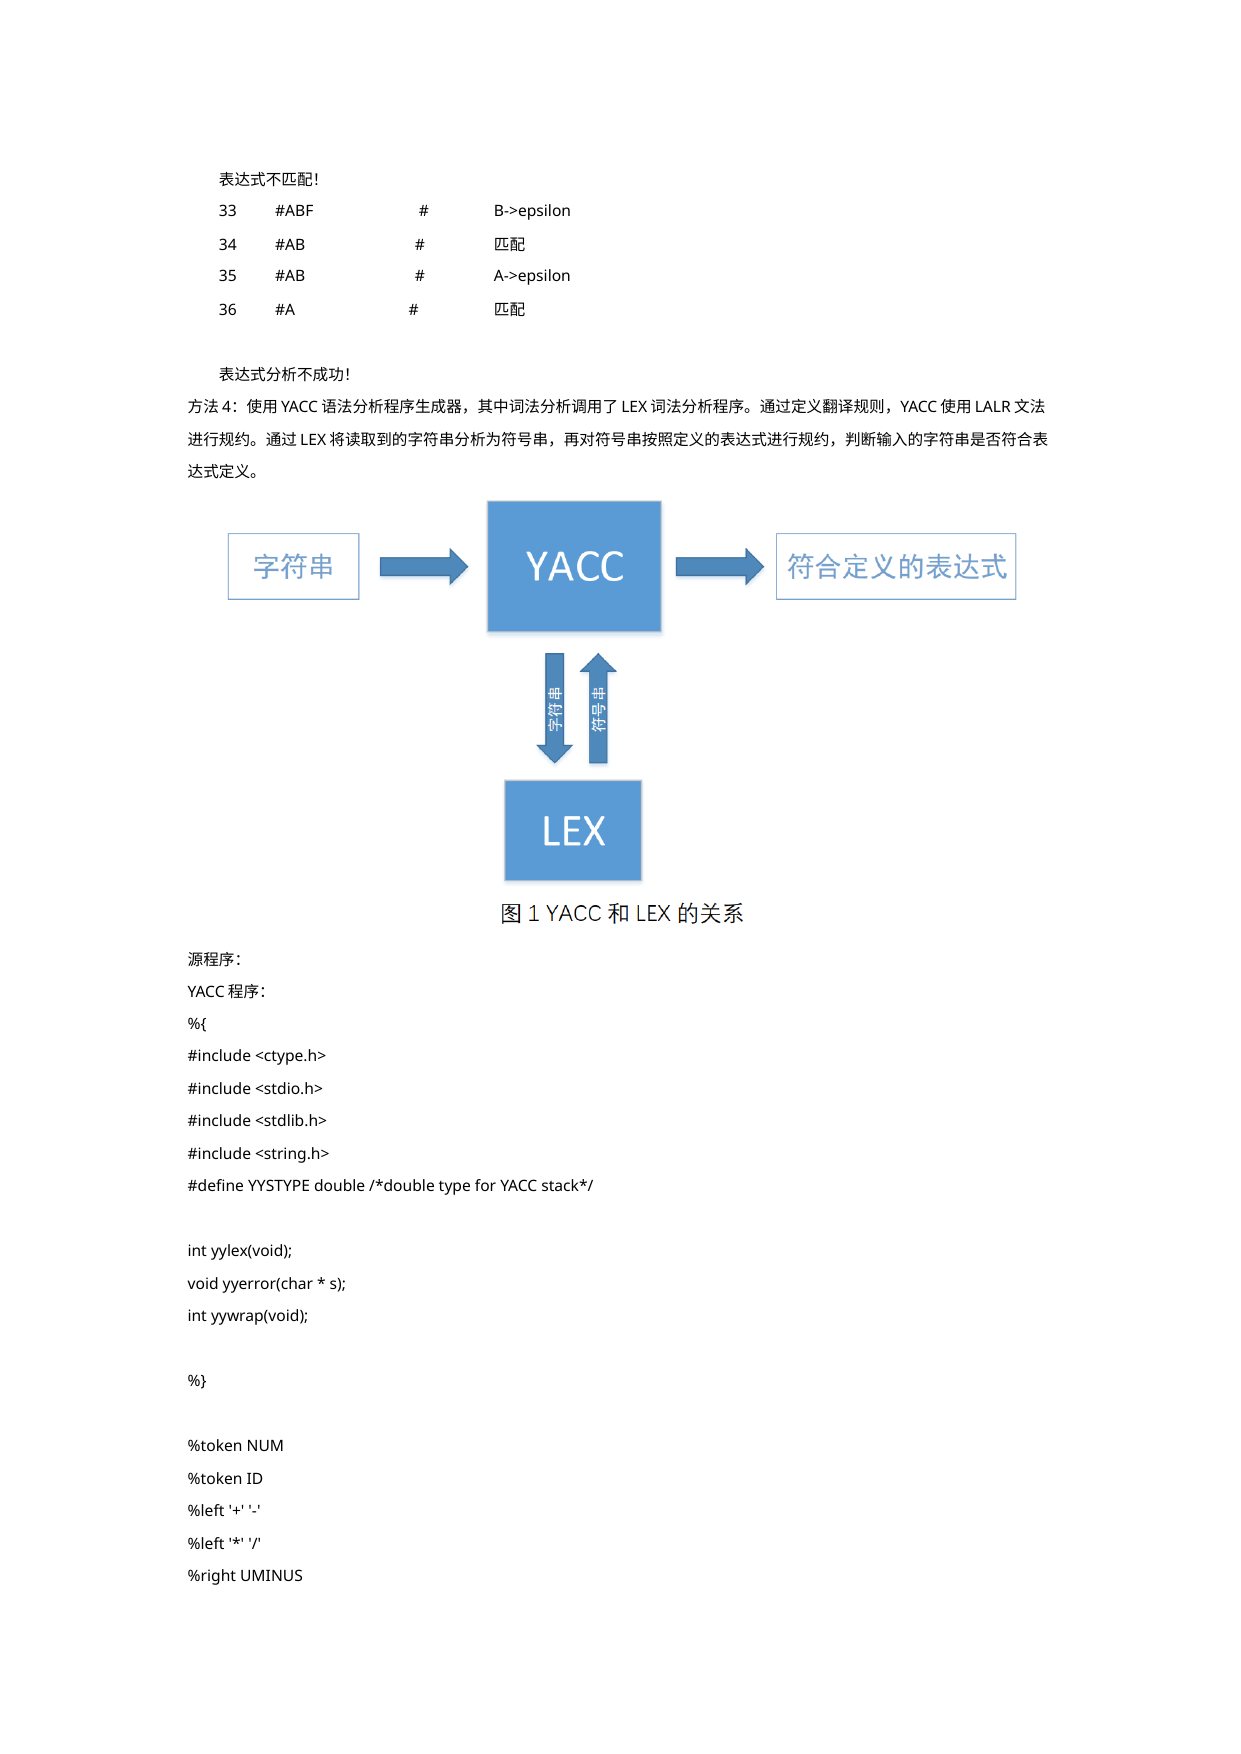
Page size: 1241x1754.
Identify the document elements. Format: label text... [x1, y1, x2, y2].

text 33 #ABF # B->epsilon [187, 194, 1053, 227]
text %left '+' '-' [187, 1494, 1053, 1527]
text #include <stdlib.h> [187, 1104, 1053, 1137]
text int yywrap(void); [187, 1299, 1053, 1332]
text 35 #AB # A->epsilon [187, 259, 1053, 292]
text %} [187, 1364, 1053, 1397]
text 34 #AB # 匹配 [187, 227, 1053, 259]
text #include <string.h> [187, 1137, 1053, 1169]
text YACC程序： [187, 974, 1053, 1007]
text #include <stdio.h> [187, 1072, 1053, 1104]
text 表达式不匹配！ [187, 162, 1053, 194]
text int yylex(void); [187, 1234, 1053, 1267]
text void yyerror(char * s); [187, 1267, 1053, 1299]
text %left '*' '/' [187, 1527, 1053, 1559]
text 方法4：使用YACC语法分析程序生成器，其中词法分析调用了LEX词法分析程序。通过定义翻译规则，YACC使用LALR文法进行规约。通过LEX将读取到的字符串分析为符号串，再对符号串按照定义的表达式进行规约，判断输入的字符串是否符合表达式定义。 [187, 389, 1053, 487]
text 36 #A # 匹配 [187, 292, 1053, 324]
text 表达式分析不成功！ [187, 357, 1053, 389]
text 源程序： [187, 942, 1053, 974]
text #define YYSTYPE double /*double type for YACC stack*/ [187, 1169, 1053, 1202]
text %token NUM [187, 1429, 1053, 1462]
text %token ID [187, 1462, 1053, 1494]
picture [187, 487, 1053, 942]
text #include <ctype.h> [187, 1039, 1053, 1072]
text %{ [187, 1007, 1053, 1039]
text %right UMINUS [187, 1559, 1053, 1592]
